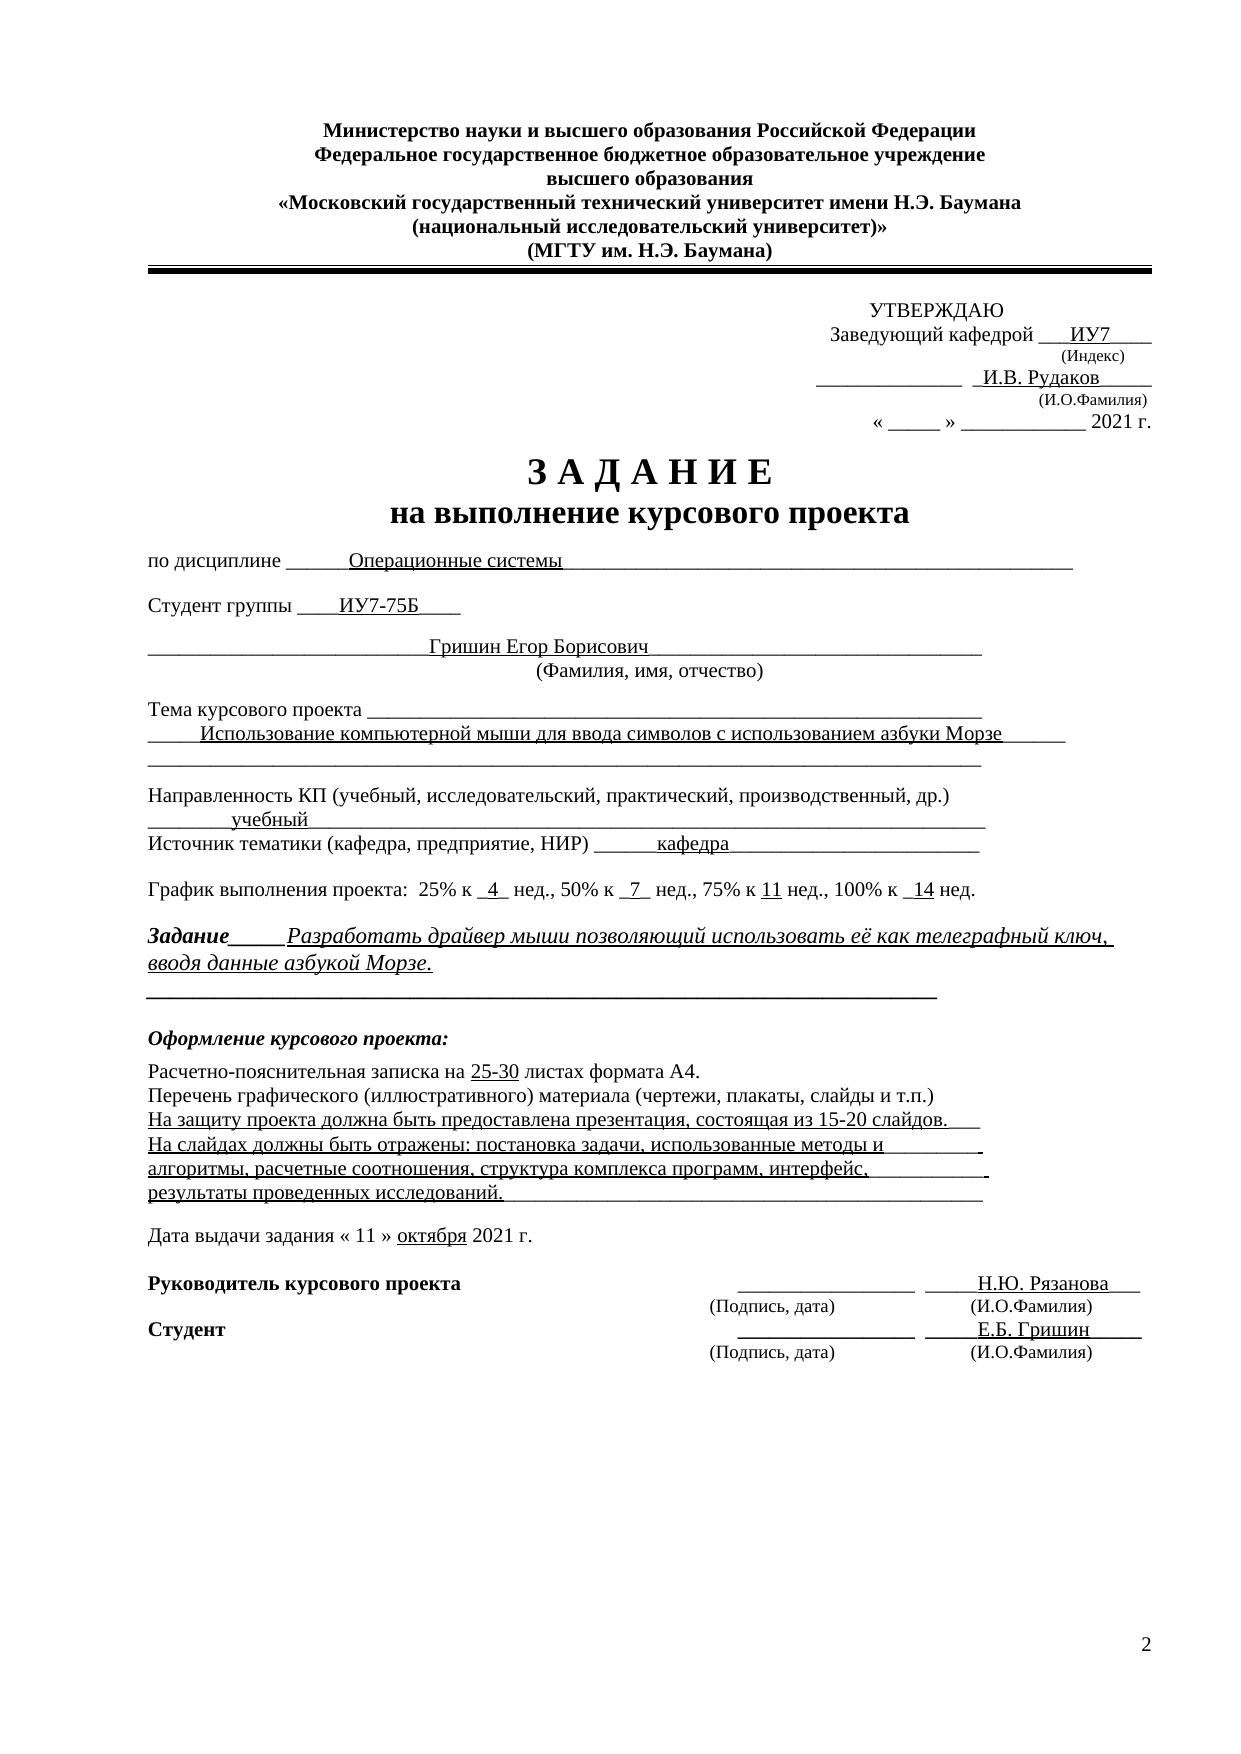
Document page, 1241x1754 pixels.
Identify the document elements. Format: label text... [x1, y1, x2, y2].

text (МГТУ им. Н.Э. Баумана) [148, 238, 1152, 265]
text (национальный исследовательский университет)» [148, 214, 1152, 238]
text Министерство науки и высшего образования Российской Федерации [148, 118, 1152, 142]
text Тема курсового проекта ___________________________________________________________ [148, 697, 1152, 721]
text (И.О.Фамилия) [960, 389, 1152, 408]
text Оформление курсового проекта: [148, 1026, 1152, 1050]
text Направленность КП (учебный, исследовательский, практический, производственный, др.) [148, 783, 1152, 807]
text УТВЕРЖДАЮ [148, 298, 1004, 322]
text ______________ _И.В. Рудаков_____ [148, 365, 1152, 389]
text Перечень графического (иллюстративного) материала (чертежи, плакаты, слайды и т.п.) [148, 1083, 1152, 1107]
text График выполнения проекта: 25% к _4_ нед., 50% к _7_ нед., 75% к 11 нед., 100% к _14 нед. [148, 877, 1152, 901]
text по дисциплине ______Операционные системы_________________________________________________ [148, 548, 1152, 572]
text «Московский государственный технический университет имени Н.Э. Баумана [148, 190, 1152, 214]
text Источник тематики (кафедра, предприятие, НИР) ______кафедра________________________ [148, 831, 1152, 855]
text Расчетно-пояснительная записка на 25-30 листах формата А4. [148, 1059, 1152, 1083]
text (Подпись, дата) (И.О.Фамилия) [148, 1341, 1093, 1362]
text На защиту проекта должна быть предоставлена презентация, состоящая из 15-20 слайдов.___ [148, 1107, 1152, 1131]
text Студент _________________ _____Е.Б. Гришин_____ [148, 1317, 1152, 1341]
text Дата выдачи задания « 11 » октября 2021 г. [148, 1223, 1152, 1247]
text ___________________________Гришин Егор Борисович________________________________ [148, 634, 1152, 658]
text результаты проведенных исследований.______________________________________________ [148, 1179, 1152, 1204]
text алгоритмы, расчетные соотношения, структура комплекса программ, интерфейс,___________ [148, 1156, 1152, 1179]
text ЗАДАНИЕ [148, 449, 1152, 492]
text (Фамилия, имя, отчество) [148, 658, 1152, 682]
text Федеральное государственное бюджетное образовательное учреждение [148, 142, 1152, 166]
text Задание_____Разработать драйвер мыши позволяющий использовать её как телеграфный ключ, вводя данные азбукой Морзе. _____________________________________________________________________ [148, 922, 1152, 1002]
text Заведующий кафедрой ___ИУ7____ [148, 322, 1152, 346]
text ________учебный_________________________________________________________________ [148, 807, 1152, 831]
text высшего образования [148, 166, 1152, 190]
text (Подпись, дата) (И.О.Фамилия) [148, 1295, 1093, 1317]
text _____Использование компьютерной мыши для ввода символов с использованием азбуки Морзе______ ________________________________________________________________________________ [148, 721, 1152, 769]
text « _____ » ____________ 2021 г. [148, 408, 1152, 433]
text (Индекс) [960, 346, 1152, 365]
text Студент группы ____ИУ7-75Б____ [148, 593, 1152, 617]
text на выполнение курсового проекта [148, 492, 1152, 531]
text На слайдах должны быть отражены: постановка задачи, использованные методы и_________ [148, 1131, 1152, 1156]
text Руководитель курсового проекта _________________ _____Н.Ю. Рязанова___ [148, 1271, 1152, 1295]
